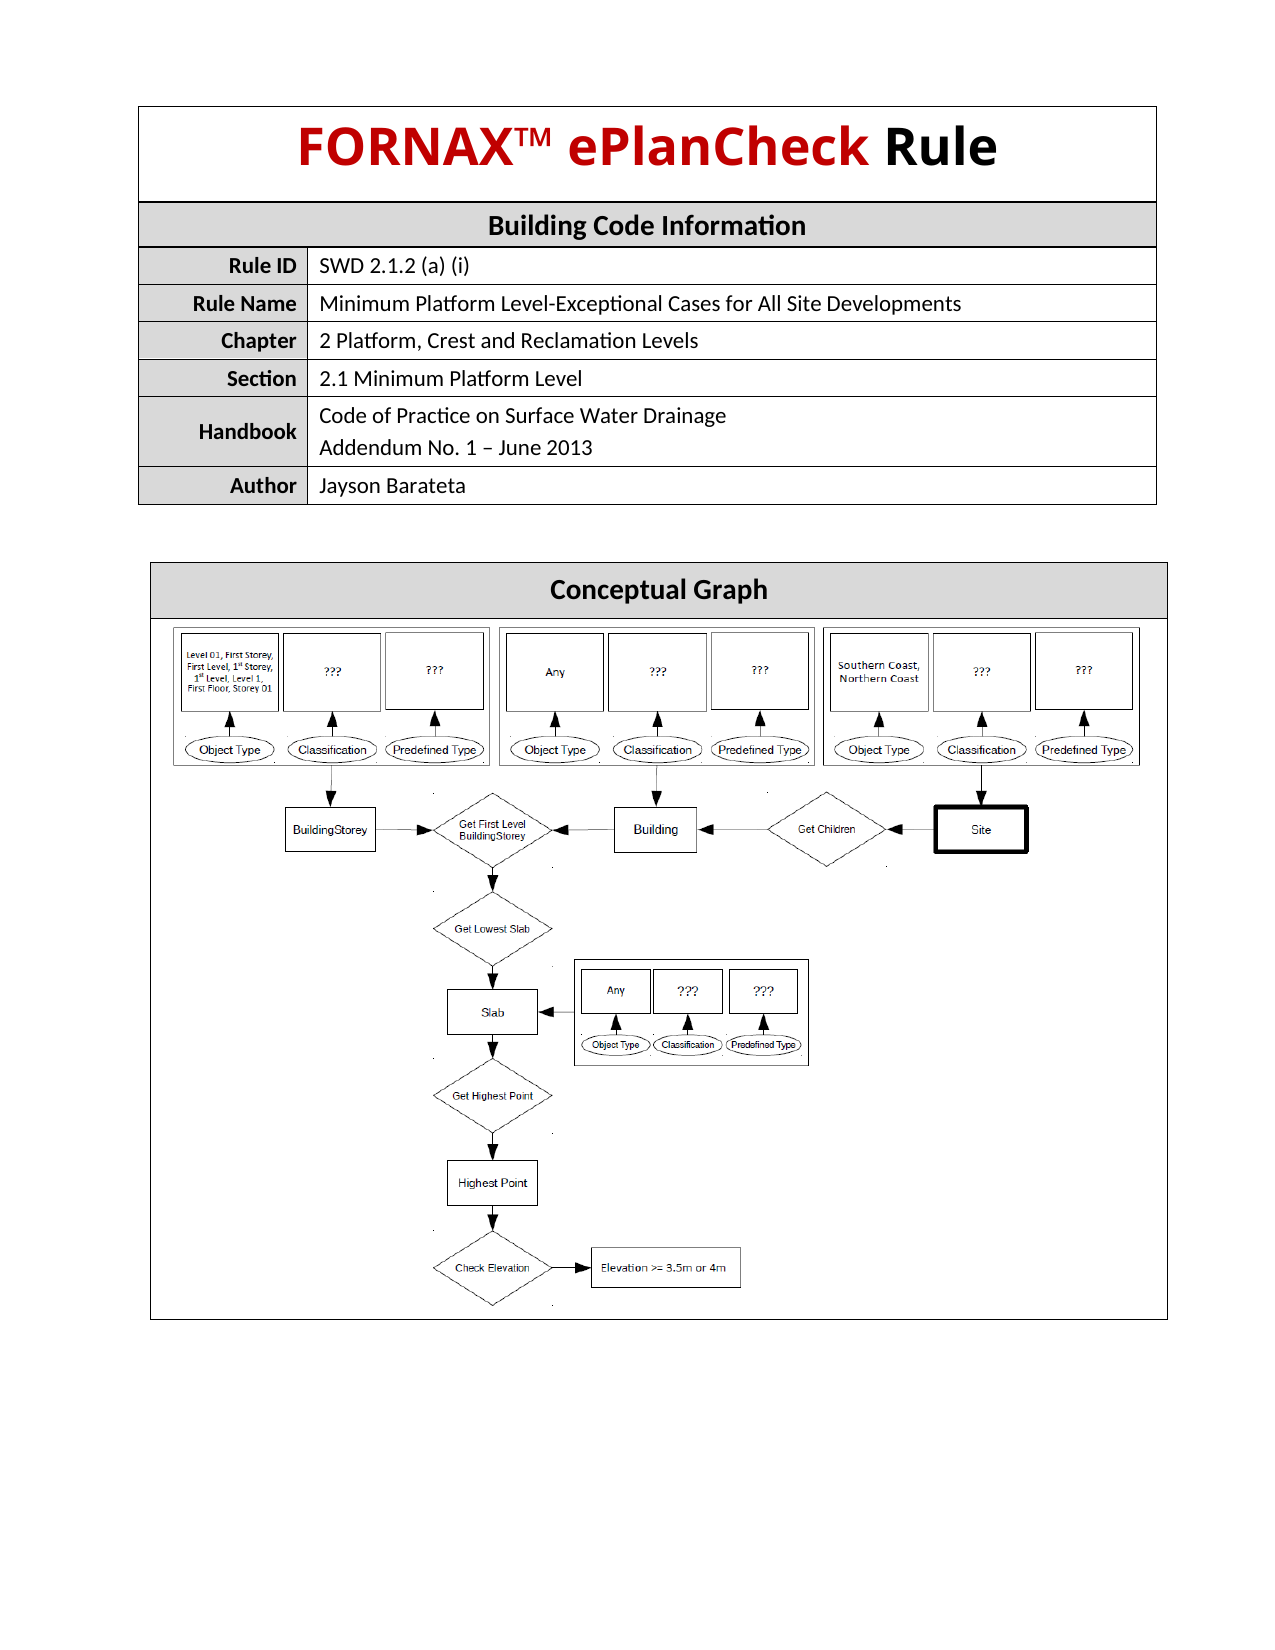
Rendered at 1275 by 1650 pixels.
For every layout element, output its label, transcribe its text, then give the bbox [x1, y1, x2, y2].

table_cell Handbook [139, 397, 307, 466]
table_cell Section [139, 360, 307, 396]
table_cell Rule Name [139, 285, 307, 321]
table_cell Minimum Platform Level-Exceptional Cases for All Site Developments [308, 285, 1156, 321]
table_cell Author [139, 467, 307, 504]
table_cell SWD 2.1.2 (a) (i) [308, 248, 1156, 284]
table_cell Building Code Information [139, 203, 1156, 246]
table_cell Code of Practice on Surface Water Drainage Addendum No. 1 – June 2013 [308, 397, 1156, 466]
table_cell 2.1 Minimum Platform Level [308, 360, 1156, 396]
table_cell [151, 619, 1167, 1319]
table_cell 2 Platform, Crest and Reclamation Levels [308, 322, 1156, 358]
table_cell Rule ID [139, 248, 307, 284]
table_cell Chapter [139, 322, 307, 358]
table_header FORNAX™ ePlanCheck Rule [139, 107, 1156, 201]
table_cell Jayson Barateta [308, 467, 1156, 504]
table_header Conceptual Graph [151, 563, 1167, 618]
picture [169, 623, 1145, 1311]
